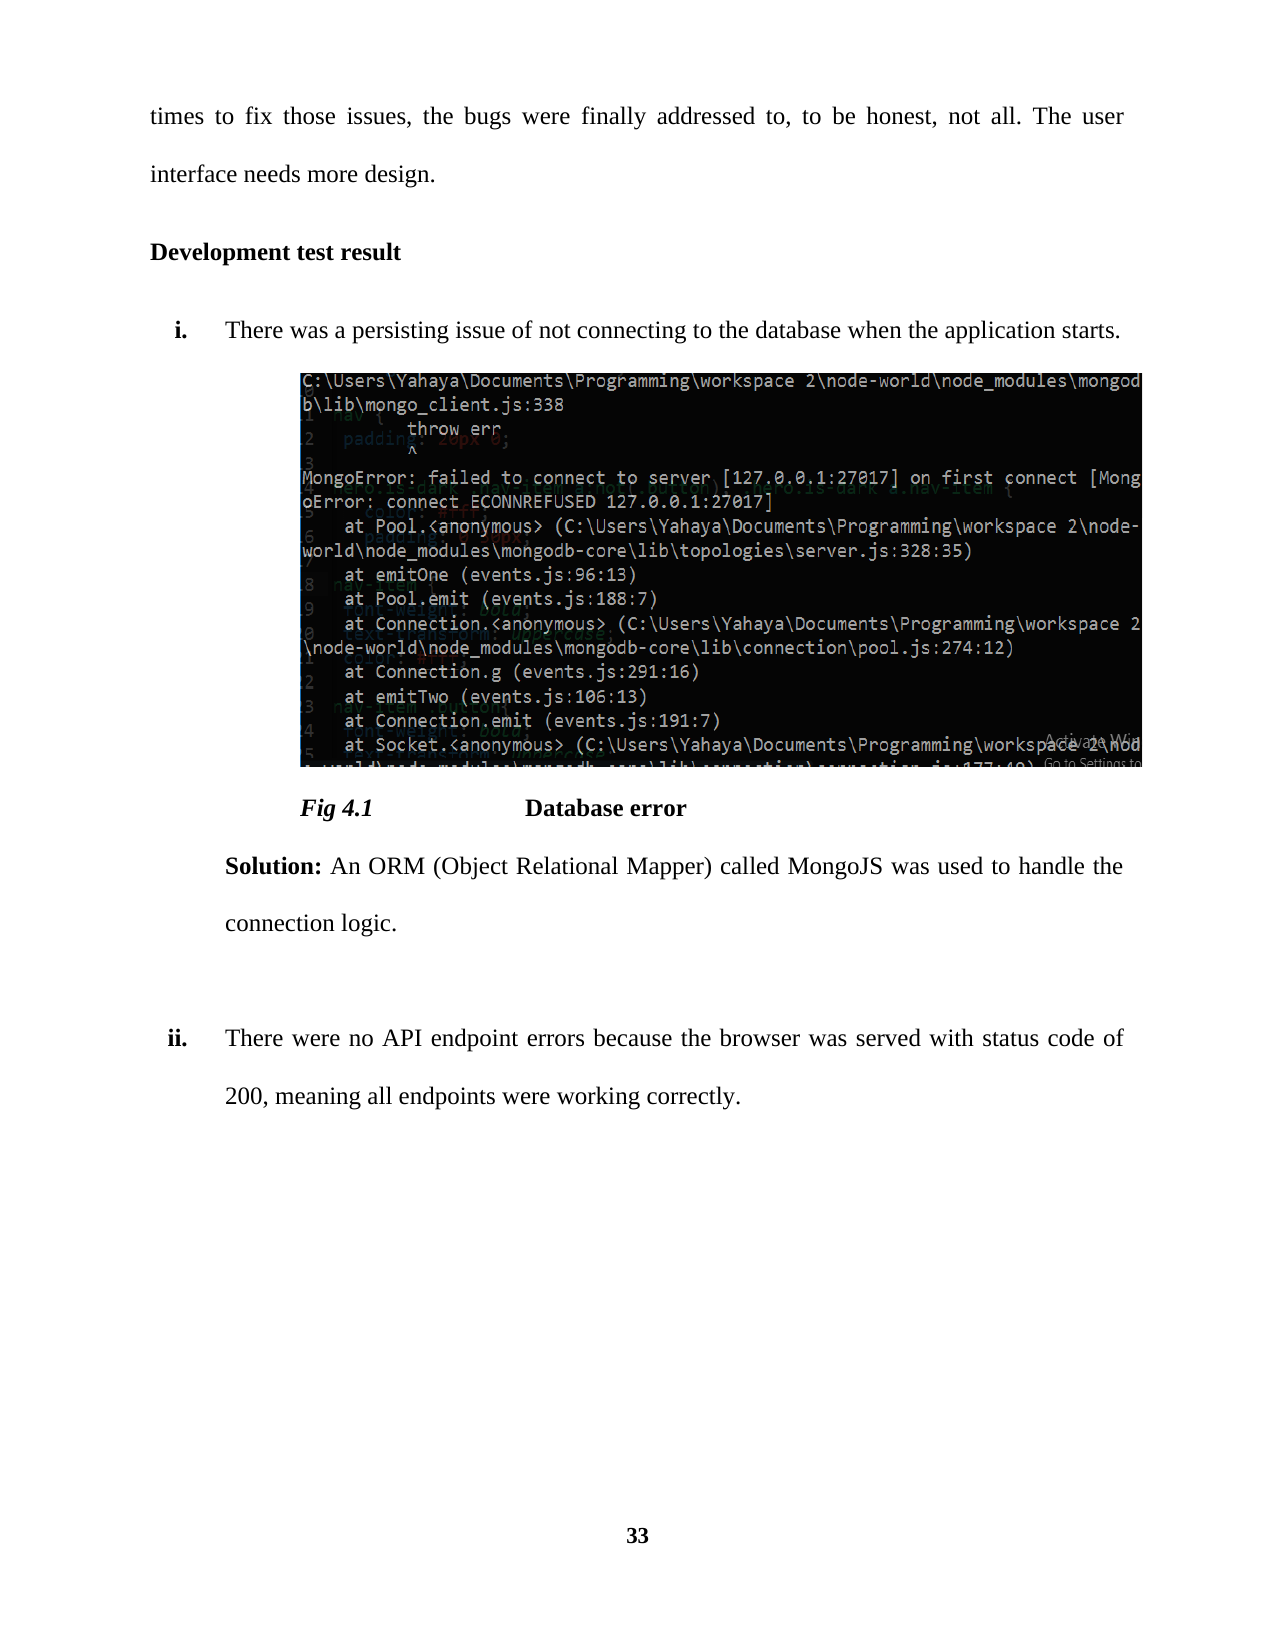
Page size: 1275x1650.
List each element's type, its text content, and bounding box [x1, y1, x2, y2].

list Fig 4.1 Database error [300, 793, 1125, 822]
list Solution: An ORM (Object Relational Mapper) called MongoJS was used to handle the connection logic. [225, 851, 1125, 937]
text Development test result [150, 237, 1125, 266]
picture [300, 373, 1143, 767]
list There were no API endpoint errors because the browser was served with status code of 200, meaning all endpoints were working correctly. [187, 1023, 1125, 1109]
list There was a persisting issue of not connecting to the database when the application starts. [187, 316, 1125, 344]
